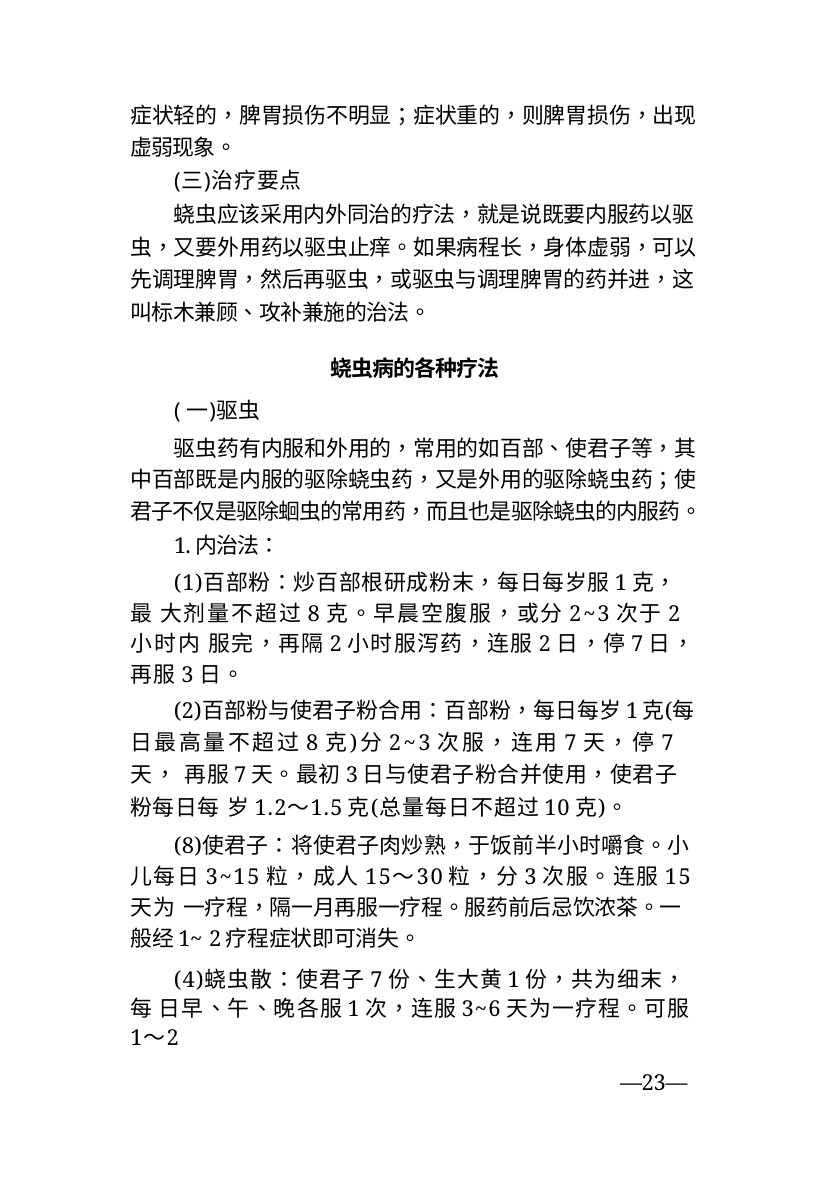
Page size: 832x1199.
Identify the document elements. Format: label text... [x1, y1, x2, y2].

text 驱虫药有内服和外用的，常用的如百部、使君子等，其 中百部既是内服的驱除蛲虫药，又是外用的驱除蛲虫药；使 君子不仅是驱除蛔虫的常用药，而且也是驱除蛲虫的内服药。 [130, 433, 703, 526]
text (2)百部粉与使君子粉合用：百部粉，每日每岁1克(每 日最高量不超过8克)分2~3次服，连用7天，停7天， 再服7天。最初3日与使君子粉合并使用，使君子粉每日每 岁1.2～1.5克(总量每日不超过10克)。 [130, 695, 695, 821]
text (8)使君子：将使君子肉炒熟，于饭前半小时嚼食。小 儿每日3~15粒，成人15～30粒，分3次服。连服15天为 一疗程，隔一月再服一疗程。服药前后忌饮浓茶。一般经1~ 2疗程症状即可消失。 [130, 829, 696, 953]
text (三)治疗要点 [174, 167, 707, 194]
text 蛲虫病的各种疗法 [330, 354, 707, 382]
text 症状轻的，脾胃损伤不明显；症状重的，则脾胃损伤，出现 虚弱现象。 [130, 99, 698, 161]
text ( 一)驱虫 [174, 396, 707, 424]
text (4)蛲虫散：使君子7份、生大黄1份，共为细末，每 日早、午、晚各服1次，连服3~6天为一疗程。可服1～2 [130, 964, 695, 1052]
text —23— [620, 1072, 707, 1095]
text 1. 内治法： [174, 532, 707, 559]
text 蛲虫应该采用内外同治的疗法，就是说既要内服药以驱 虫，又要外用药以驱虫止痒。如果病程长，身体虚弱，可以 先调理脾胃，然后再驱虫，或驱虫与调理脾胃的药并进，这 叫标木兼顾、攻补兼施的治法。 [130, 199, 698, 327]
text (1)百部粉：炒百部根研成粉末，每日每岁服1克，最 大剂量不超过8克。早晨空腹服，或分2~3次于2小时内 服完，再隔2小时服泻药，连服2日，停7日，再服3日。 [130, 567, 697, 689]
